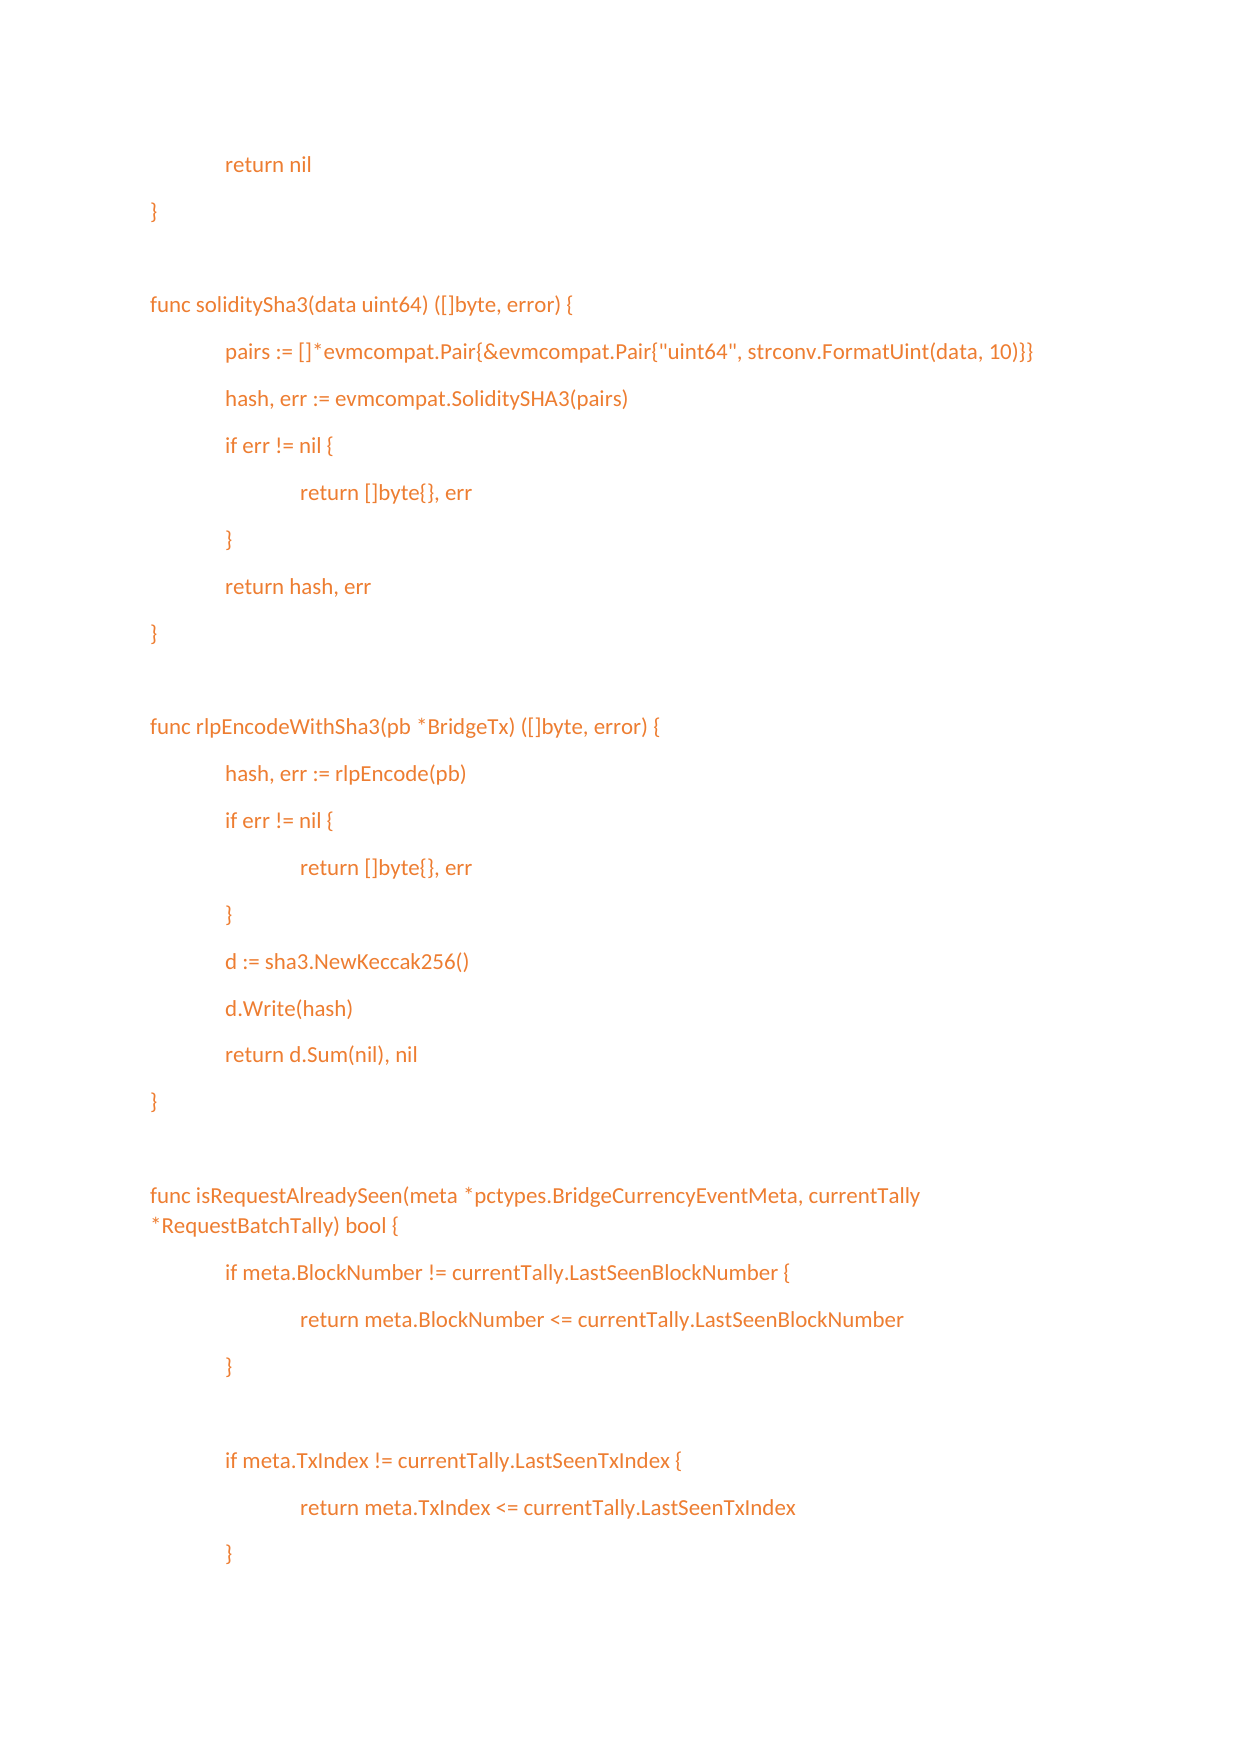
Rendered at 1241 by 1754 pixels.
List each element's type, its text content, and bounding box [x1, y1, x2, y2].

text } [150, 619, 1090, 647]
text if err != nil { [150, 806, 1090, 834]
text hash, err := evmcompat.SoliditySHA3(pairs) [150, 384, 1090, 412]
text if err != nil { [150, 431, 1090, 459]
text return hash, err [150, 572, 1090, 600]
text d := sha3.NewKeccak256() [150, 947, 1090, 975]
text pairs := []*evmcompat.Pair{&evmcompat.Pair{"uint64", strconv.FormatUint(data, 10)}} [150, 337, 1090, 366]
text } [150, 1539, 1090, 1568]
text d.Write(hash) [150, 994, 1090, 1022]
text func isRequestAlreadySeen(meta *pctypes.BridgeCurrencyEventMeta, currentTally *RequestBatchTally) bool { [150, 1181, 1090, 1239]
text return d.Sum(nil), nil [150, 1041, 1090, 1069]
text } [150, 900, 1090, 928]
text return []byte{}, err [150, 853, 1090, 881]
text if meta.BlockNumber != currentTally.LastSeenBlockNumber { [150, 1258, 1090, 1286]
text return nil [150, 150, 1090, 178]
text if meta.TxIndex != currentTally.LastSeenTxIndex { [150, 1446, 1090, 1474]
text hash, err := rlpEncode(pb) [150, 759, 1090, 787]
text return []byte{}, err [150, 478, 1090, 506]
text func soliditySha3(data uint64) ([]byte, error) { [150, 291, 1090, 319]
text func rlpEncodeWithSha3(pb *BridgeTx) ([]byte, error) { [150, 712, 1090, 741]
text } [150, 525, 1090, 553]
text return meta.BlockNumber <= currentTally.LastSeenBlockNumber [150, 1305, 1090, 1333]
text return meta.TxIndex <= currentTally.LastSeenTxIndex [150, 1493, 1090, 1521]
text } [150, 197, 1090, 225]
text } [150, 1087, 1090, 1116]
text } [150, 1352, 1090, 1380]
